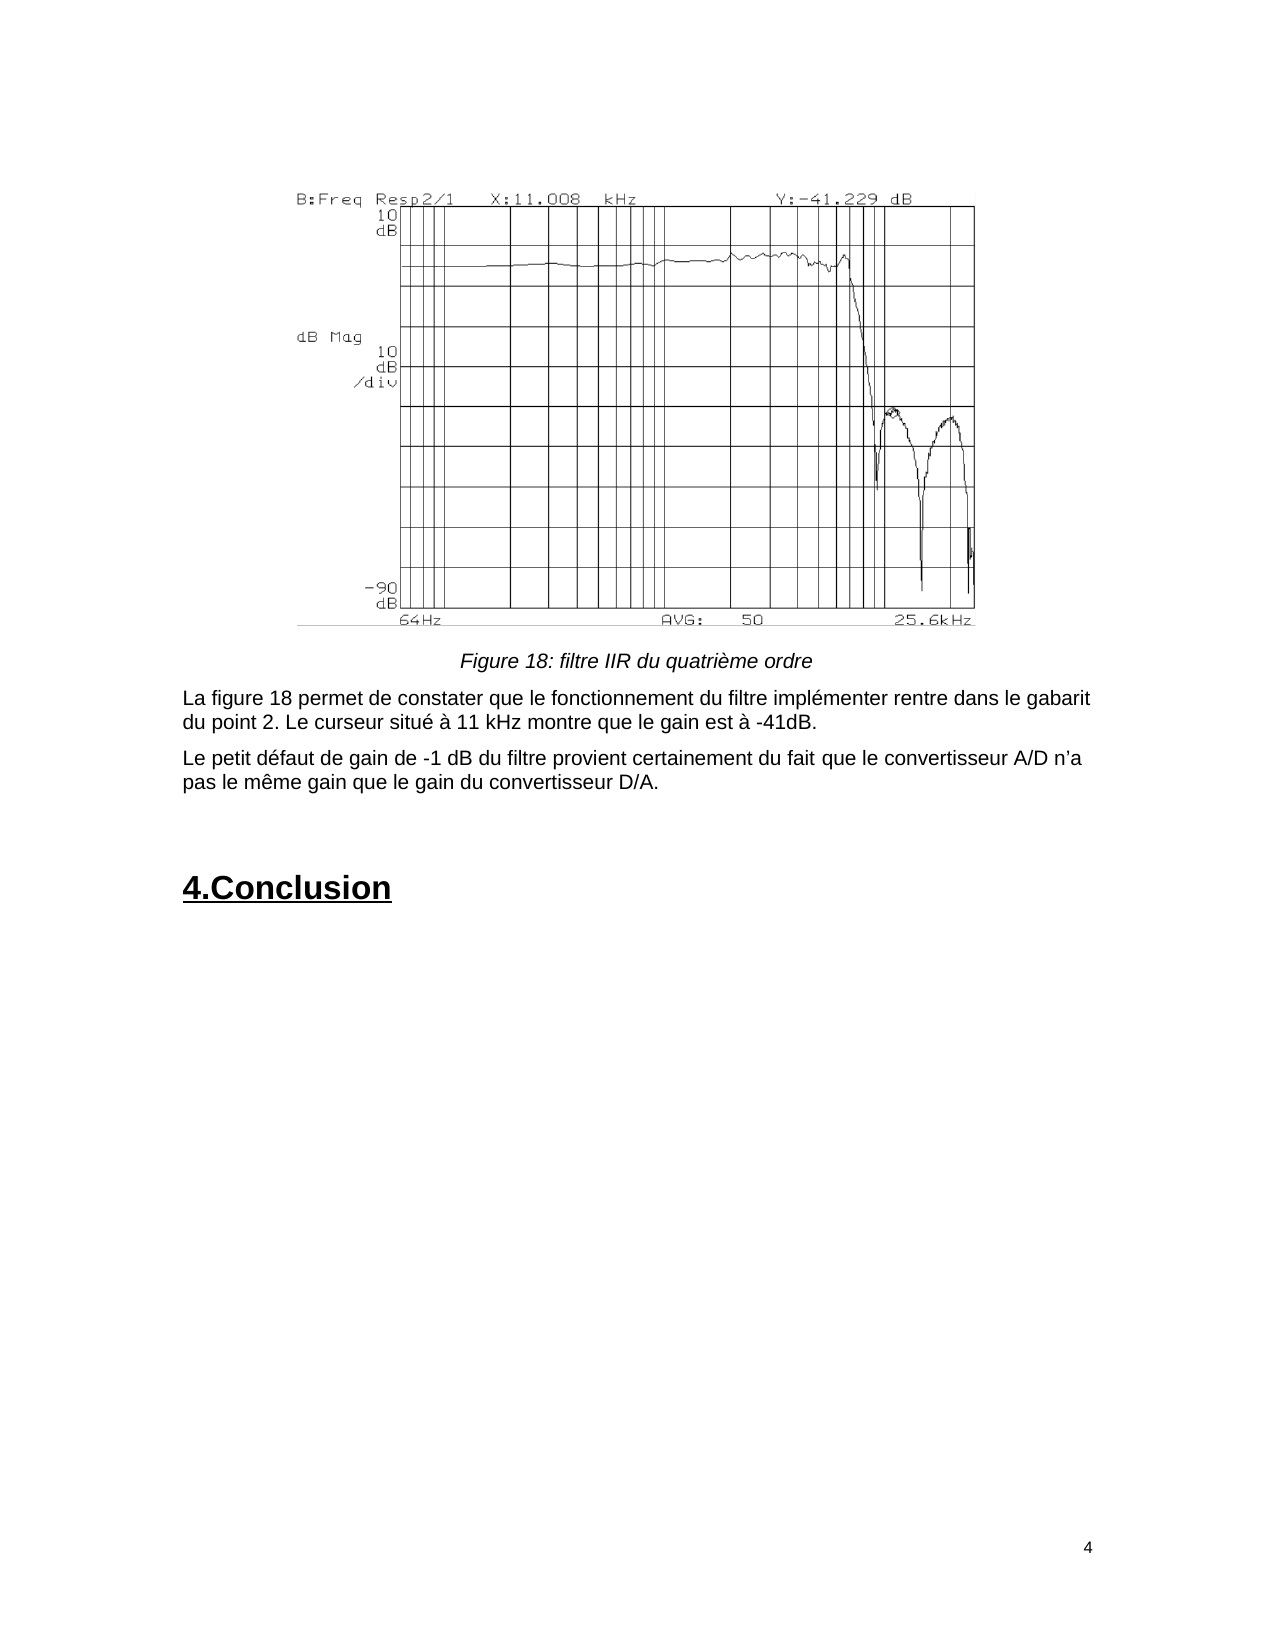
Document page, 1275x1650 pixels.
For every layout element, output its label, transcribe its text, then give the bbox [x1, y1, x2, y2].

subtitle 4.Conclusion [182, 868, 1092, 906]
text Le petit défaut de gain de -1 dB du filtre provient certainement du fait que le convertisseur A/D n’a pas le même gain que le gain du convertisseur D/A. [182, 746, 1092, 794]
text La figure 18 permet de constater que le fonctionnement du filtre implémenter rentre dans le gabarit du point 2. Le curseur situé à 11 kHz montre que le gain est à -41dB. [182, 686, 1092, 734]
picture [295, 191, 980, 629]
